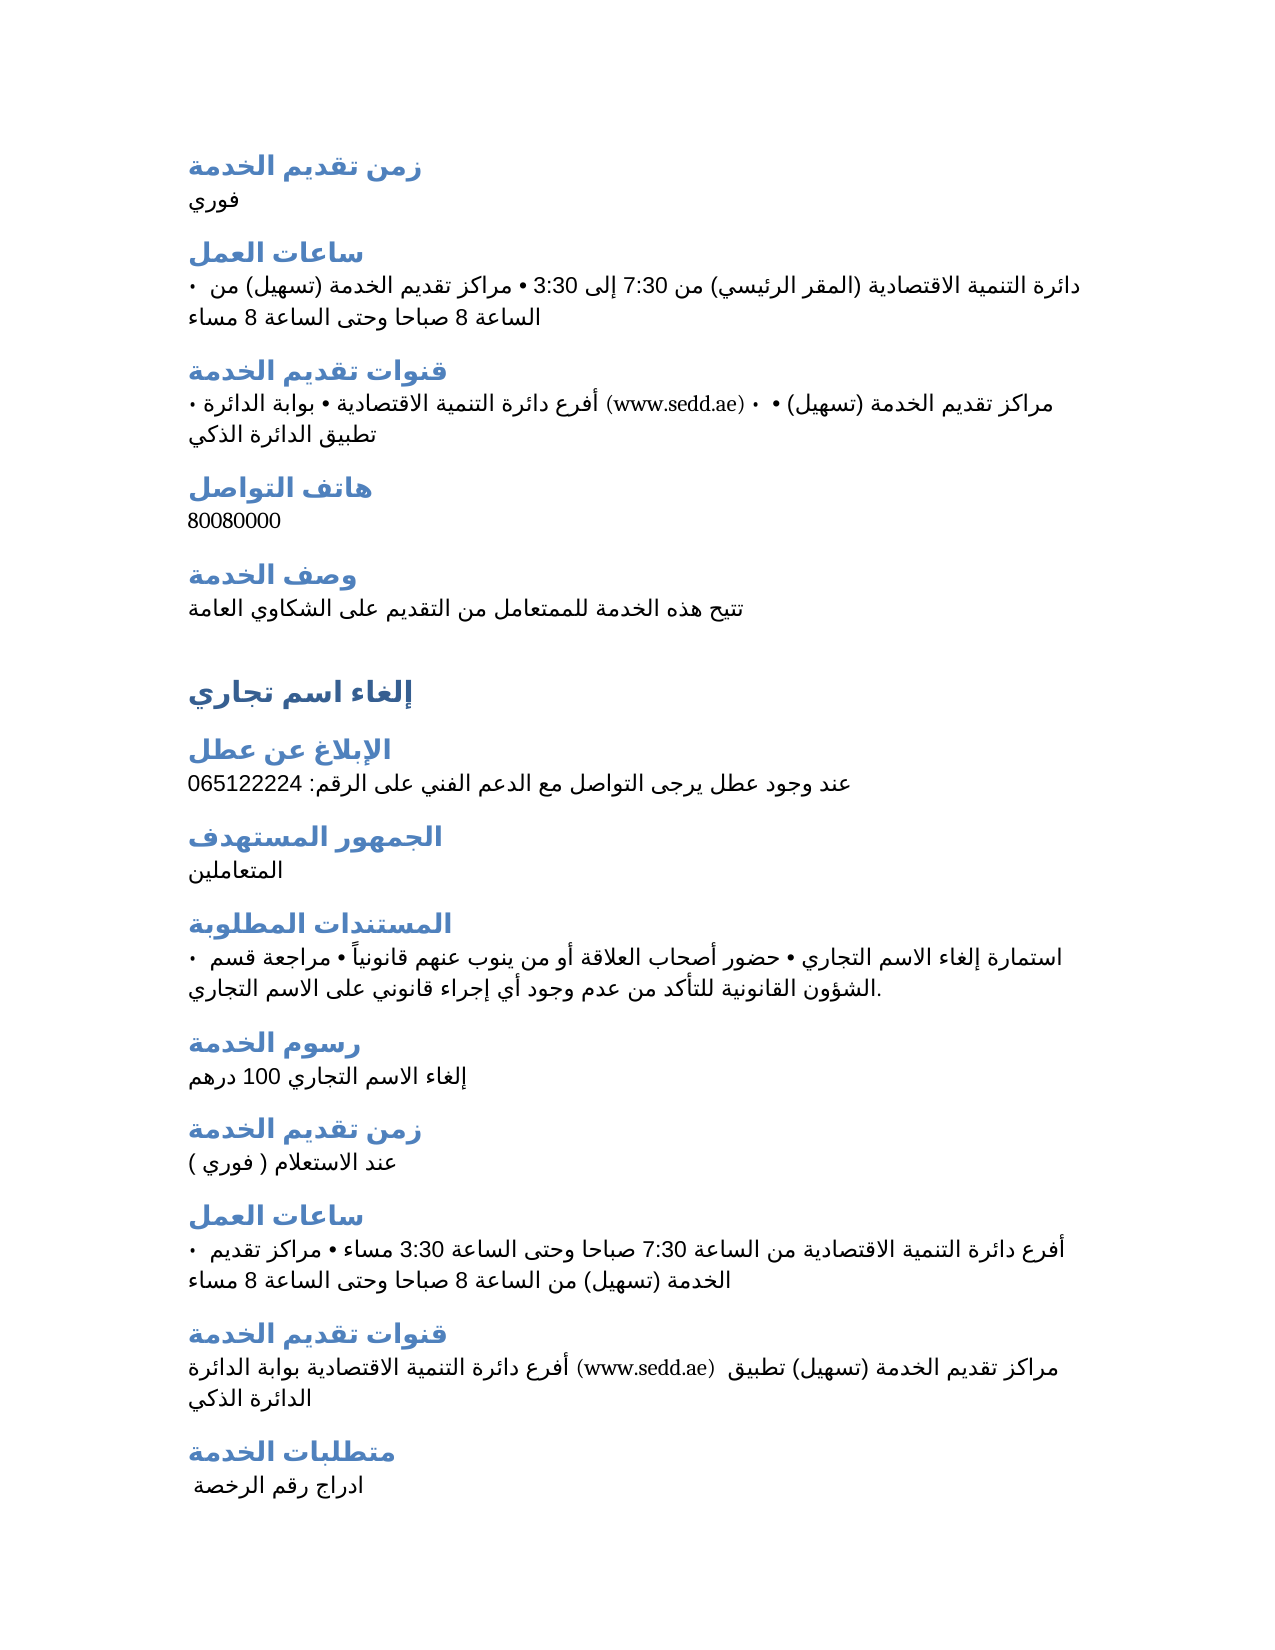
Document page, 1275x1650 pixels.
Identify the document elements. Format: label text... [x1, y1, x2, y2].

subtitle رسوم الخدمة [187, 1027, 1087, 1058]
subtitle الإبلاغ عن عطل [187, 734, 1087, 766]
subtitle متطلبات الخدمة [187, 1436, 1087, 1467]
subtitle ساعات العمل [187, 237, 1087, 268]
subtitle الجمهور المستهدف [187, 821, 1087, 852]
subtitle ساعات العمل [187, 1200, 1087, 1232]
subtitle زمن تقديم الخدمة [187, 150, 1087, 181]
text تتيح هذه الخدمة للممتعامل من التقديم على الشكاوي العامة [187, 595, 1087, 621]
subtitle زمن تقديم الخدمة [187, 1114, 1087, 1145]
text عند الاستعلام ( فوري ) [187, 1149, 1087, 1176]
subtitle المستندات المطلوبة [187, 908, 1087, 939]
text عند وجود عطل يرجى التواصل مع الدعم الفني على الرقم: 065122224 [187, 770, 1087, 797]
subtitle هاتف التواصل [187, 472, 1087, 503]
subtitle قنوات تقديم الخدمة [187, 354, 1087, 386]
text أفرع دائرة التنمية الاقتصادية بوابة الدائرة (www.sedd.ae) مراكز تقديم الخدمة (تسهيل) تطبيق الدائرة الذكي [187, 1354, 1087, 1411]
text 80080000 [187, 508, 1087, 534]
text ادراج رقم الرخصة [187, 1472, 1087, 1498]
subtitle وصف الخدمة [187, 559, 1087, 590]
text • استمارة إلغاء الاسم التجاري • حضور أصحاب العلاقة أو من ينوب عنهم قانونياً • مراجعة قسم الشؤون القانونية للتأكد من عدم وجود أي إجراء قانوني على الاسم التجاري. [187, 944, 1087, 1002]
text فوري [187, 186, 1087, 212]
text • أفرع دائرة التنمية الاقتصادية • بوابة الدائرة (www.sedd.ae) • مراكز تقديم الخدمة (تسهيل) • تطبيق الدائرة الذكي [187, 390, 1087, 448]
text إلغاء الاسم التجاري 100 درهم [187, 1063, 1087, 1089]
text • دائرة التنمية الاقتصادية (المقر الرئيسي) من 7:30 إلى 3:30 • مراكز تقديم الخدمة (تسهيل) من الساعة 8 صباحا وحتى الساعة 8 مساء [187, 272, 1087, 330]
subtitle إلغاء اسم تجاري [187, 675, 1087, 709]
subtitle قنوات تقديم الخدمة [187, 1318, 1087, 1349]
text • أفرع دائرة التنمية الاقتصادية من الساعة 7:30 صباحا وحتى الساعة 3:30 مساء • مراكز تقديم الخدمة (تسهيل) من الساعة 8 صباحا وحتى الساعة 8 مساء [187, 1236, 1087, 1293]
text المتعاملين [187, 857, 1087, 883]
